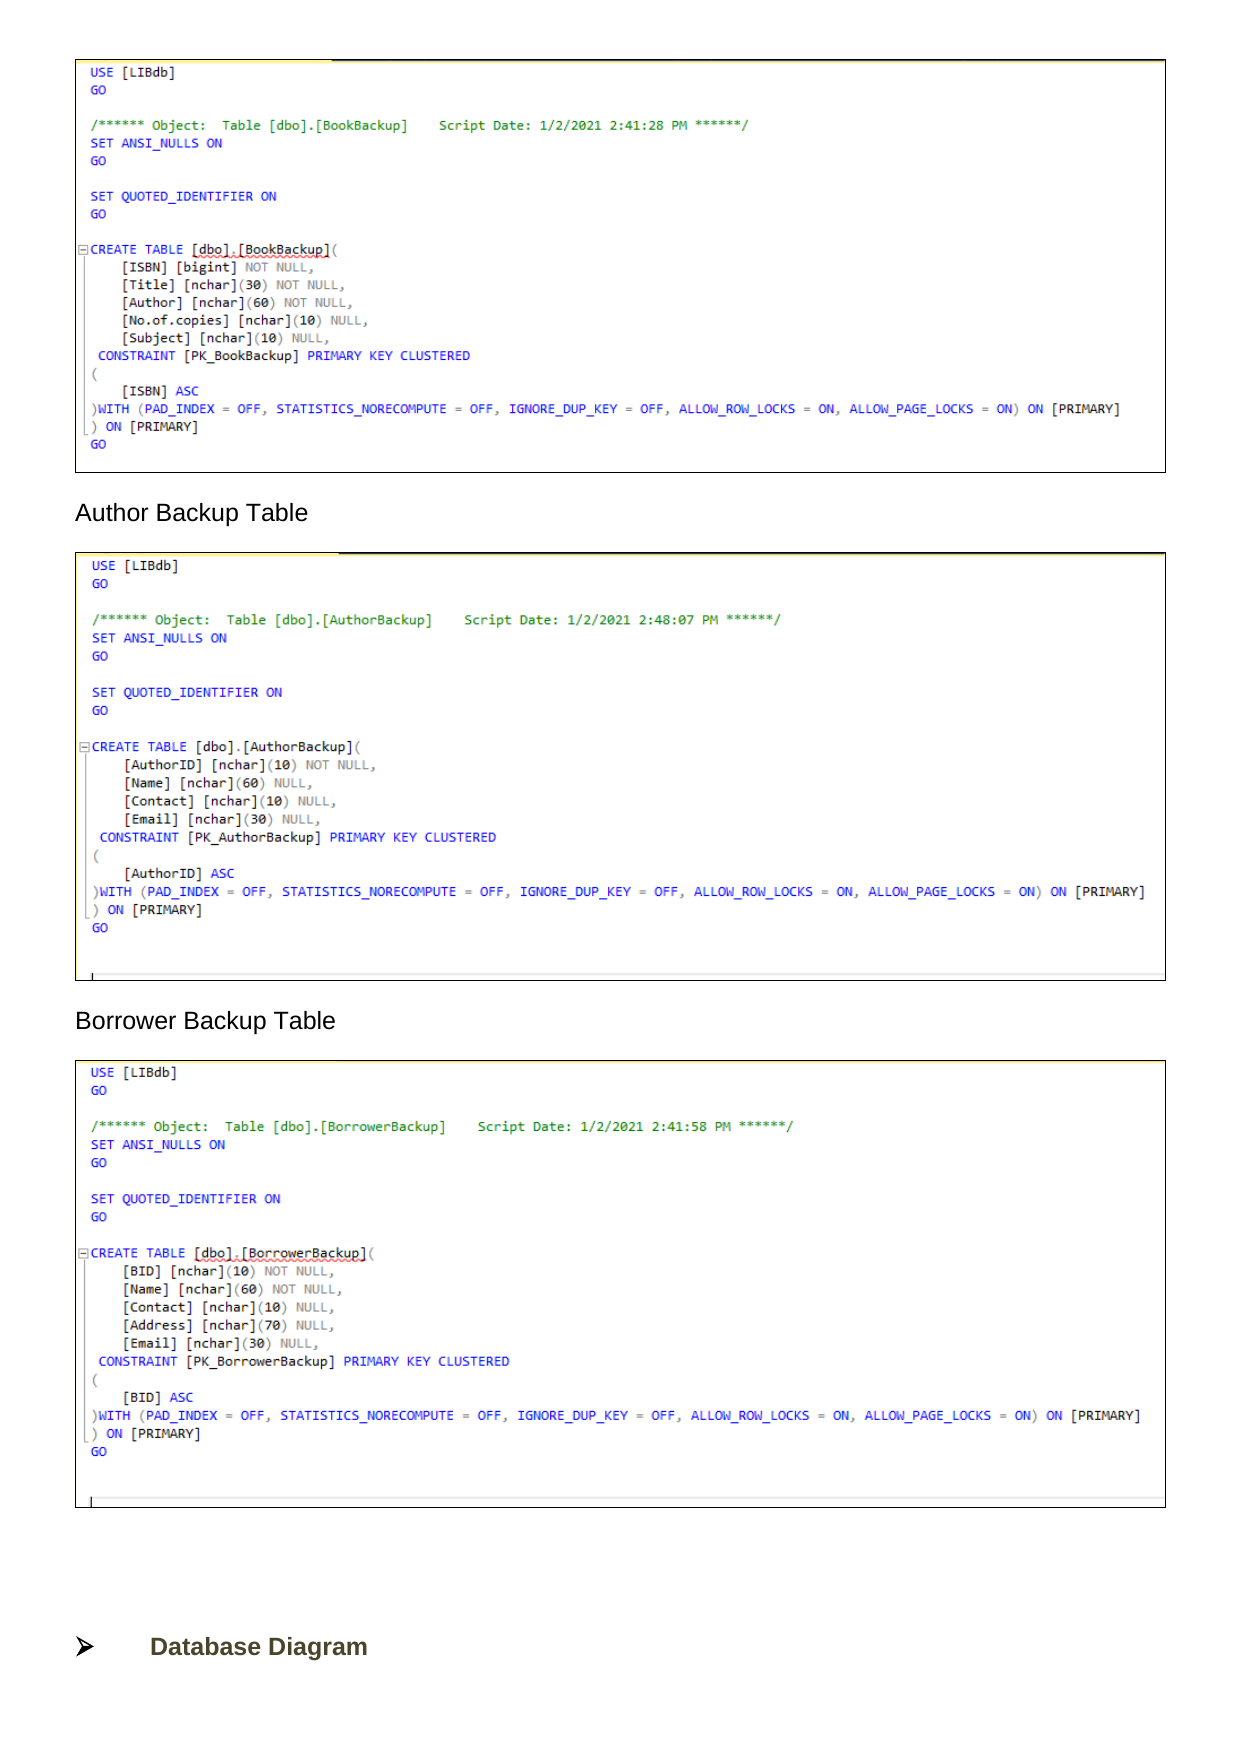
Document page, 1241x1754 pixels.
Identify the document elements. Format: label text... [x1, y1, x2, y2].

picture [76, 1061, 1165, 1507]
picture [76, 60, 1165, 472]
text Borrower Backup Table [75, 1006, 1165, 1035]
list Database Diagram [75, 1632, 1165, 1661]
text Author Backup Table [75, 498, 1165, 527]
picture [76, 553, 1165, 980]
